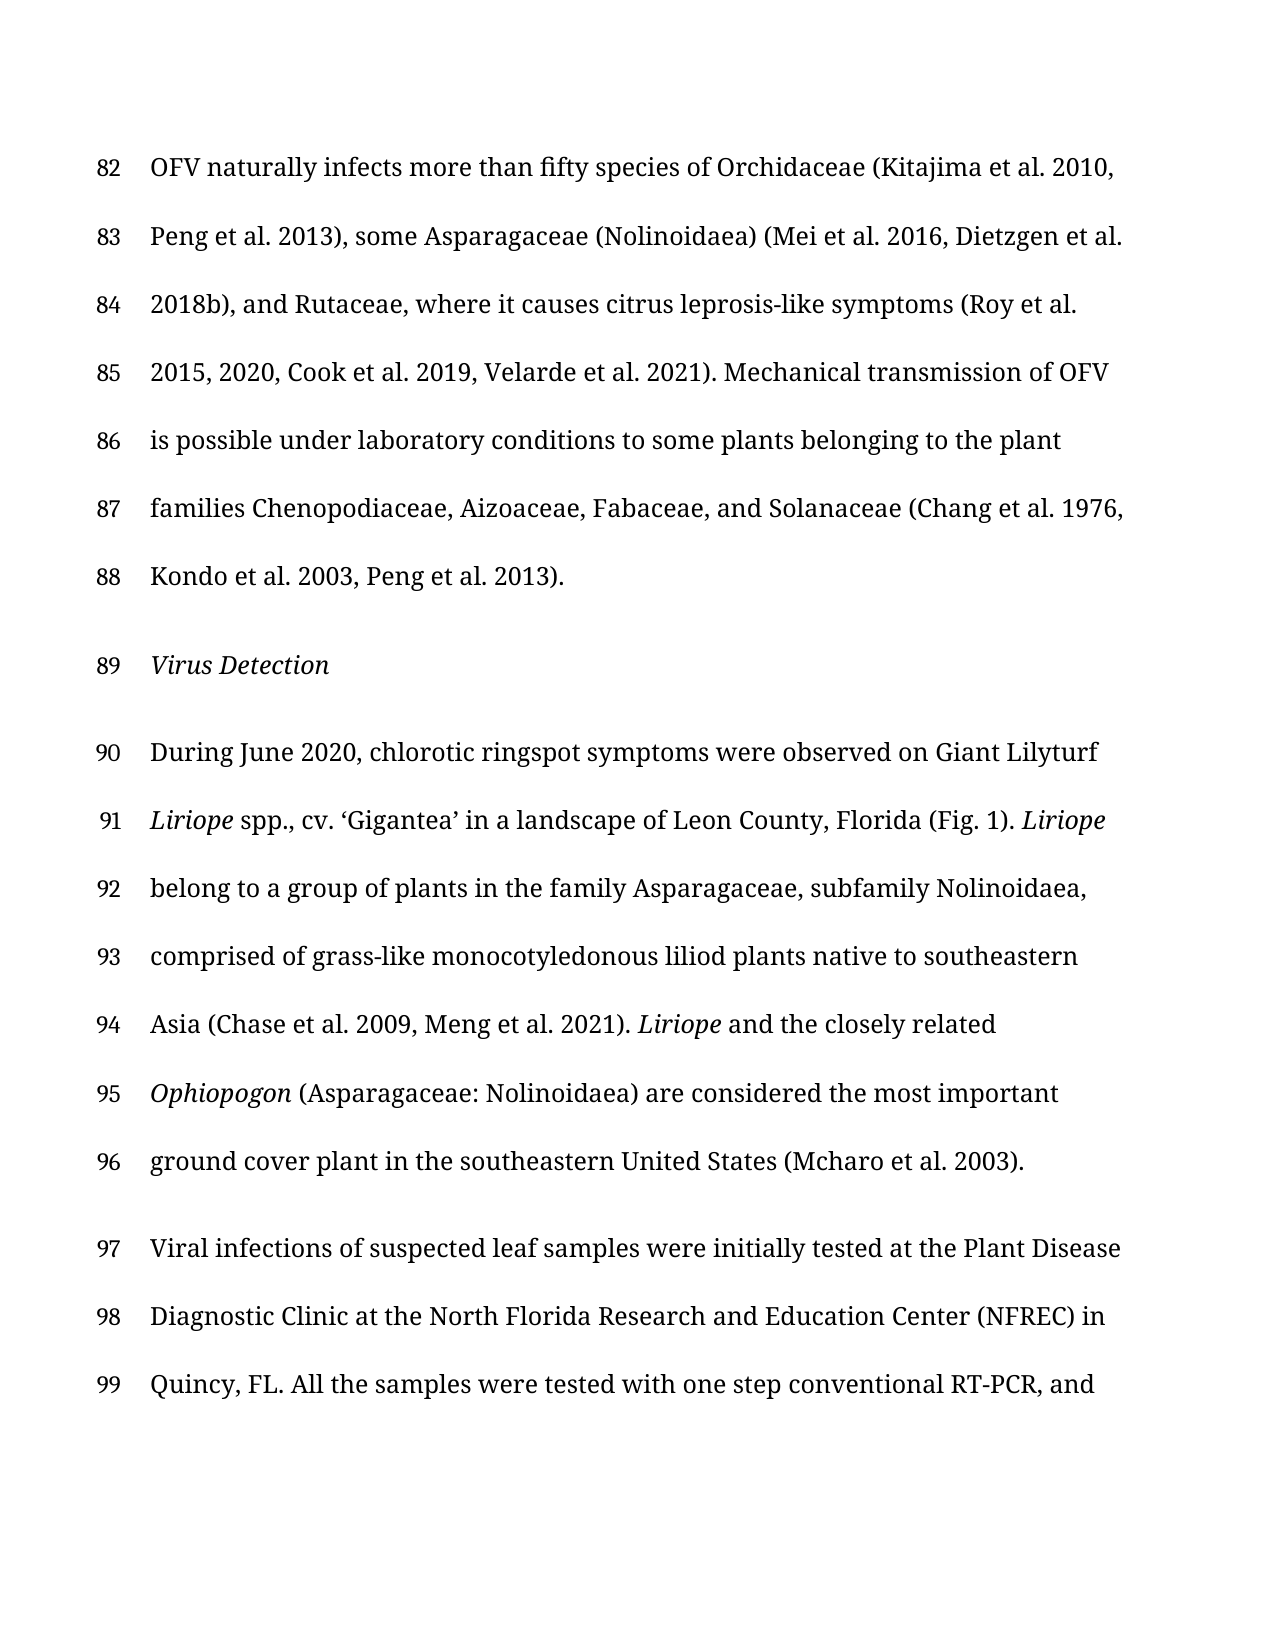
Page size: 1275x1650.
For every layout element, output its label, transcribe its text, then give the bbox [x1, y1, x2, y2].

subtitle Virus Detection [150, 648, 1125, 682]
text During June 2020, chlorotic ringspot symptoms were observed on Giant Lilyturf Liriope spp., cv. ‘Gigantea’ in a landscape of Leon County, Florida (Fig. 1). Liriope belong to a group of plants in the family Asparagaceae, subfamily Nolinoidaea, comprised of grass-like monocotyledonous liliod plants native to southeastern Asia (Chase et al. 2009, Meng et al. 2021). Liriope and the closely related Ophiopogon (Asparagaceae: Nolinoidaea) are considered the most important ground cover plant in the southeastern United States (Mcharo et al. 2003). [150, 734, 1125, 1177]
text OFV naturally infects more than fifty species of Orchidaceae (Kitajima et al. 2010, Peng et al. 2013), some Asparagaceae (Nolinoidaea) (Mei et al. 2016, Dietzgen et al. 2018b), and Rutaceae, where it causes citrus leprosis-like symptoms (Roy et al. 2015, 2020, Cook et al. 2019, Velarde et al. 2021). Mechanical transmission of OFV is possible under laboratory conditions to some plants belonging to the plant families Chenopodiaceae, Aizoaceae, Fabaceae, and Solanaceae (Chang et al. 1976, Kondo et al. 2003, Peng et al. 2013). [150, 150, 1125, 593]
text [150, 1230, 1125, 1401]
